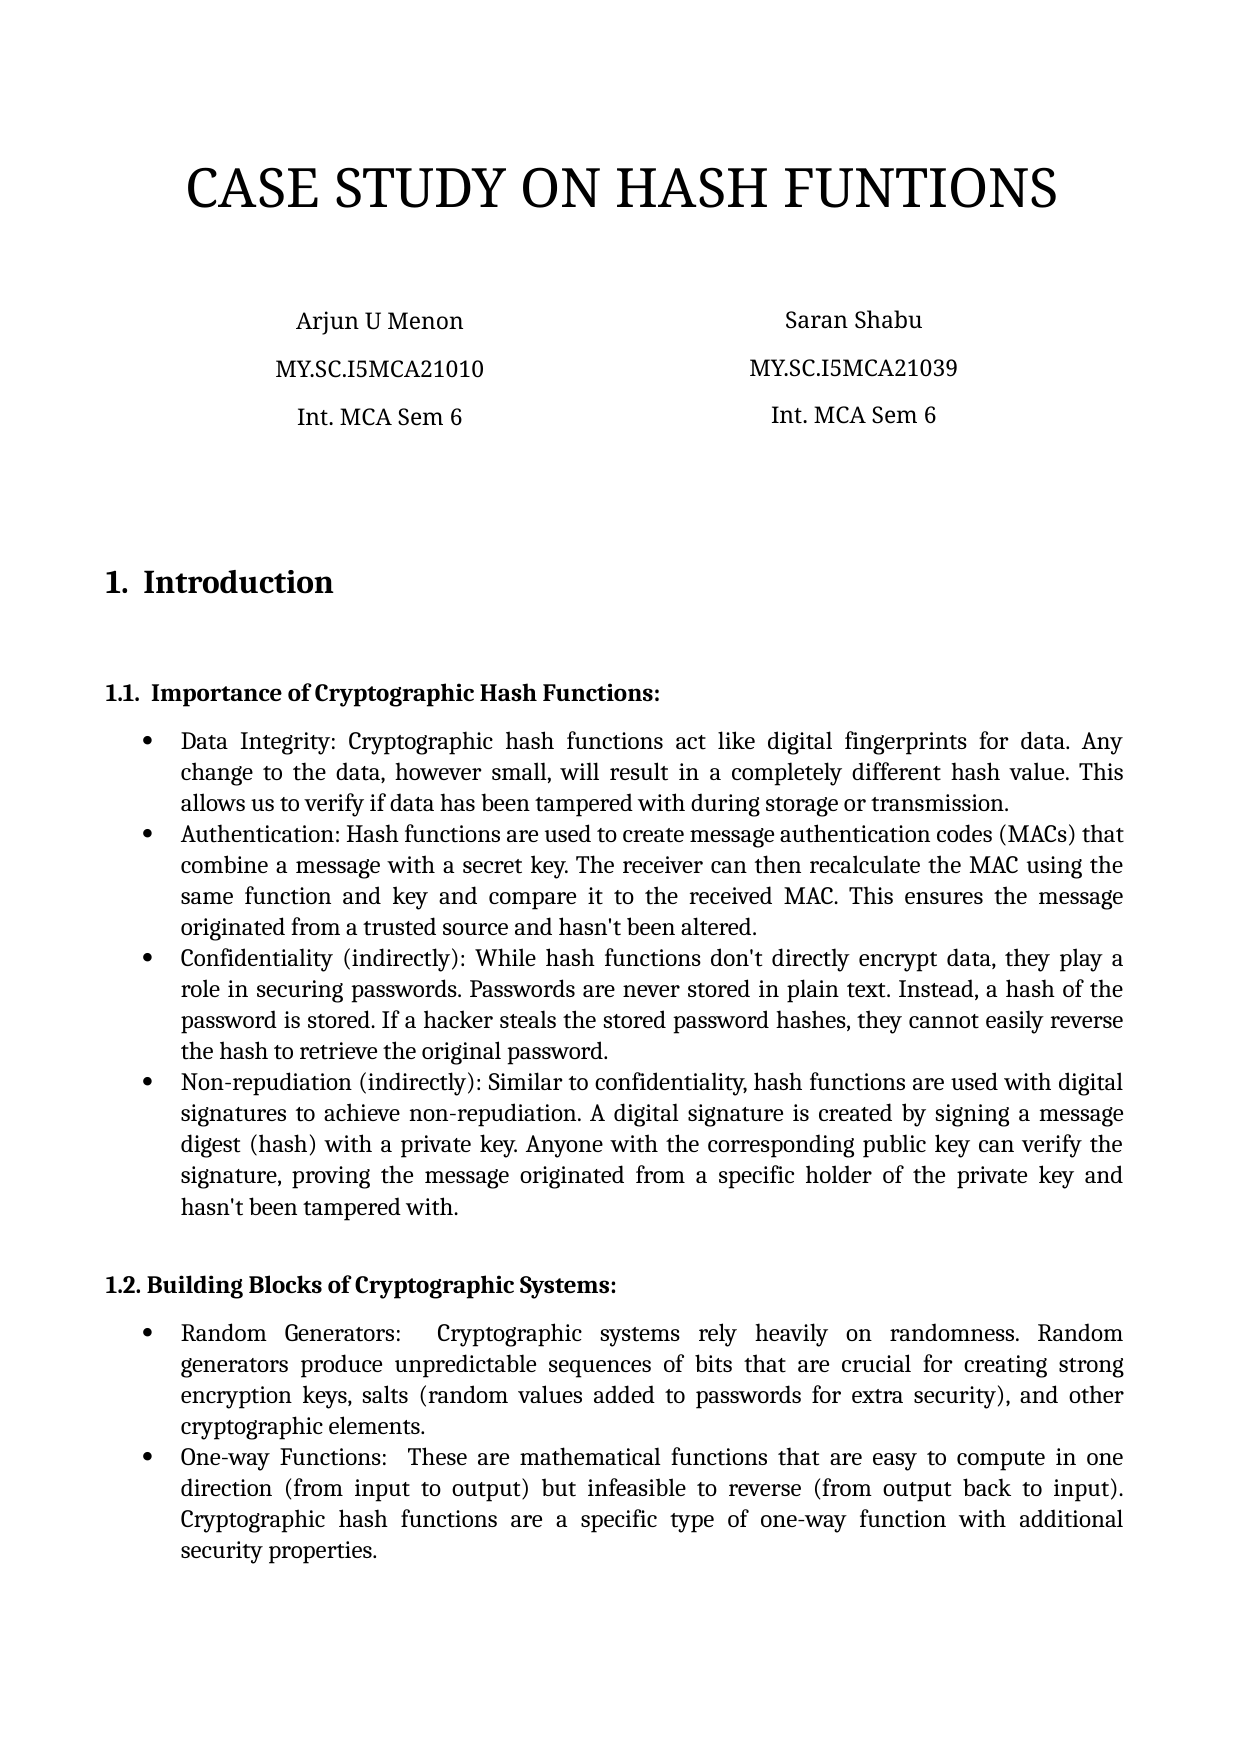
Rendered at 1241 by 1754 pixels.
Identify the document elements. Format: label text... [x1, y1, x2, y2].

list Introduction [106, 563, 1124, 601]
list Confidentiality (indirectly): While hash functions don't directly encrypt data, they play a role in securing passwords. Passwords are never stored in plain text. Instead, a hash of the password is stored. If a hacker steals the stored password hashes, they cannot easily reverse the hash to retrieve the original password. [143, 944, 1124, 1066]
list Data Integrity: Cryptographic hash functions act like digital fingerprints for data. Any change to the data, however small, will result in a completely different hash value. This allows us to verify if data has been tampered with during storage or transmission. [143, 727, 1124, 818]
text CASE STUDY ON HASH FUNTIONS [91, 150, 1154, 224]
list Non-repudiation (indirectly): Similar to confidentiality, hash functions are used with digital signatures to achieve non-repudiation. A digital signature is created by signing a message digest (hash) with a private key. Anyone with the corresponding public key can verify the signature, proving the message originated from a specific holder of the private key and hasn't been tampered with. [143, 1068, 1124, 1221]
text 1.1. Importance of Cryptographic Hash Functions: [106, 679, 1124, 708]
text 1.2. Building Blocks of Cryptographic Systems: [106, 1271, 1124, 1300]
list Random Generators: Cryptographic systems rely heavily on randomness. Random generators produce unpredictable sequences of bits that are crucial for creating strong encryption keys, salts (random values added to passwords for extra security), and other cryptographic elements. [143, 1319, 1124, 1441]
list Authentication: Hash functions are used to create message authentication codes (MACs) that combine a message with a secret key. The receiver can then recalculate the MAC using the same function and key and compare it to the received MAC. This ensures the message originated from a trusted source and hasn't been altered. [143, 820, 1124, 942]
list One-way Functions: These are mathematical functions that are easy to compute in one direction (from input to output) but infeasible to reverse (from output back to input). Cryptographic hash functions are a specific type of one-way function with additional security properties. [143, 1443, 1124, 1565]
